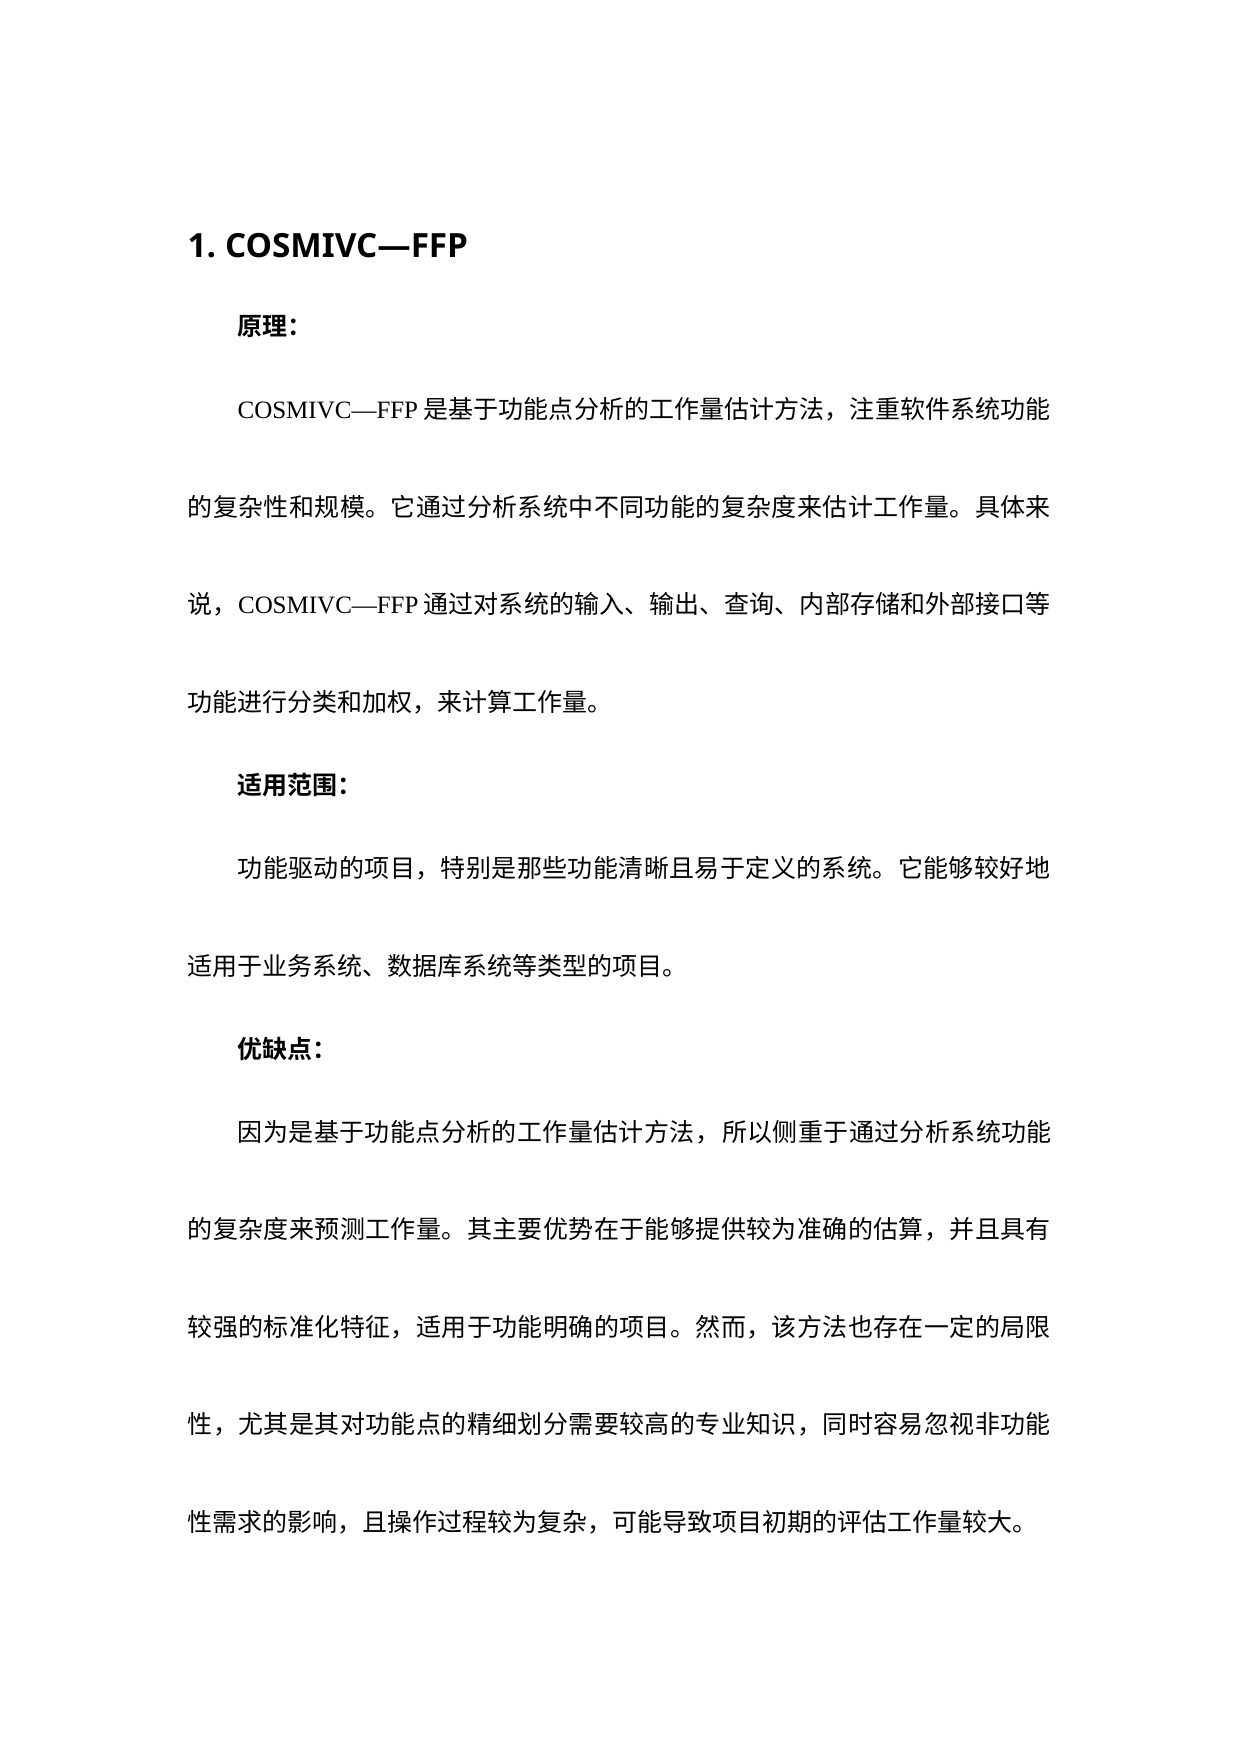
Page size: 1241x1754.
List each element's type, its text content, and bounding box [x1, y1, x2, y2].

text 适用范围： [187, 751, 1053, 816]
text COSMIVC—FFP是基于功能点分析的工作量估计方法，注重软件系统功能的复杂性和规模。它通过分析系统中不同功能的复杂度来估计工作量。具体来说，COSMIVC—FFP通过对系统的输入、输出、查询、内部存储和外部接口等功能进行分类和加权，来计算工作量。 [187, 376, 1053, 733]
text 因为是基于功能点分析的工作量估计方法，所以侧重于通过分析系统功能的复杂度来预测工作量。其主要优势在于能够提供较为准确的估算，并且具有较强的标准化特征，适用于功能明确的项目。然而，该方法也存在一定的局限性，尤其是其对功能点的精细划分需要较高的专业知识，同时容易忽视非功能性需求的影响，且操作过程较为复杂，可能导致项目初期的评估工作量较大。 [187, 1098, 1053, 1553]
text 原理： [187, 292, 1053, 357]
subtitle COSMIVC—FFP [187, 212, 1053, 277]
text 功能驱动的项目，特别是那些功能清晰且易于定义的系统。它能够较好地适用于业务系统、数据库系统等类型的项目。 [187, 834, 1053, 997]
text 优缺点： [187, 1015, 1053, 1080]
